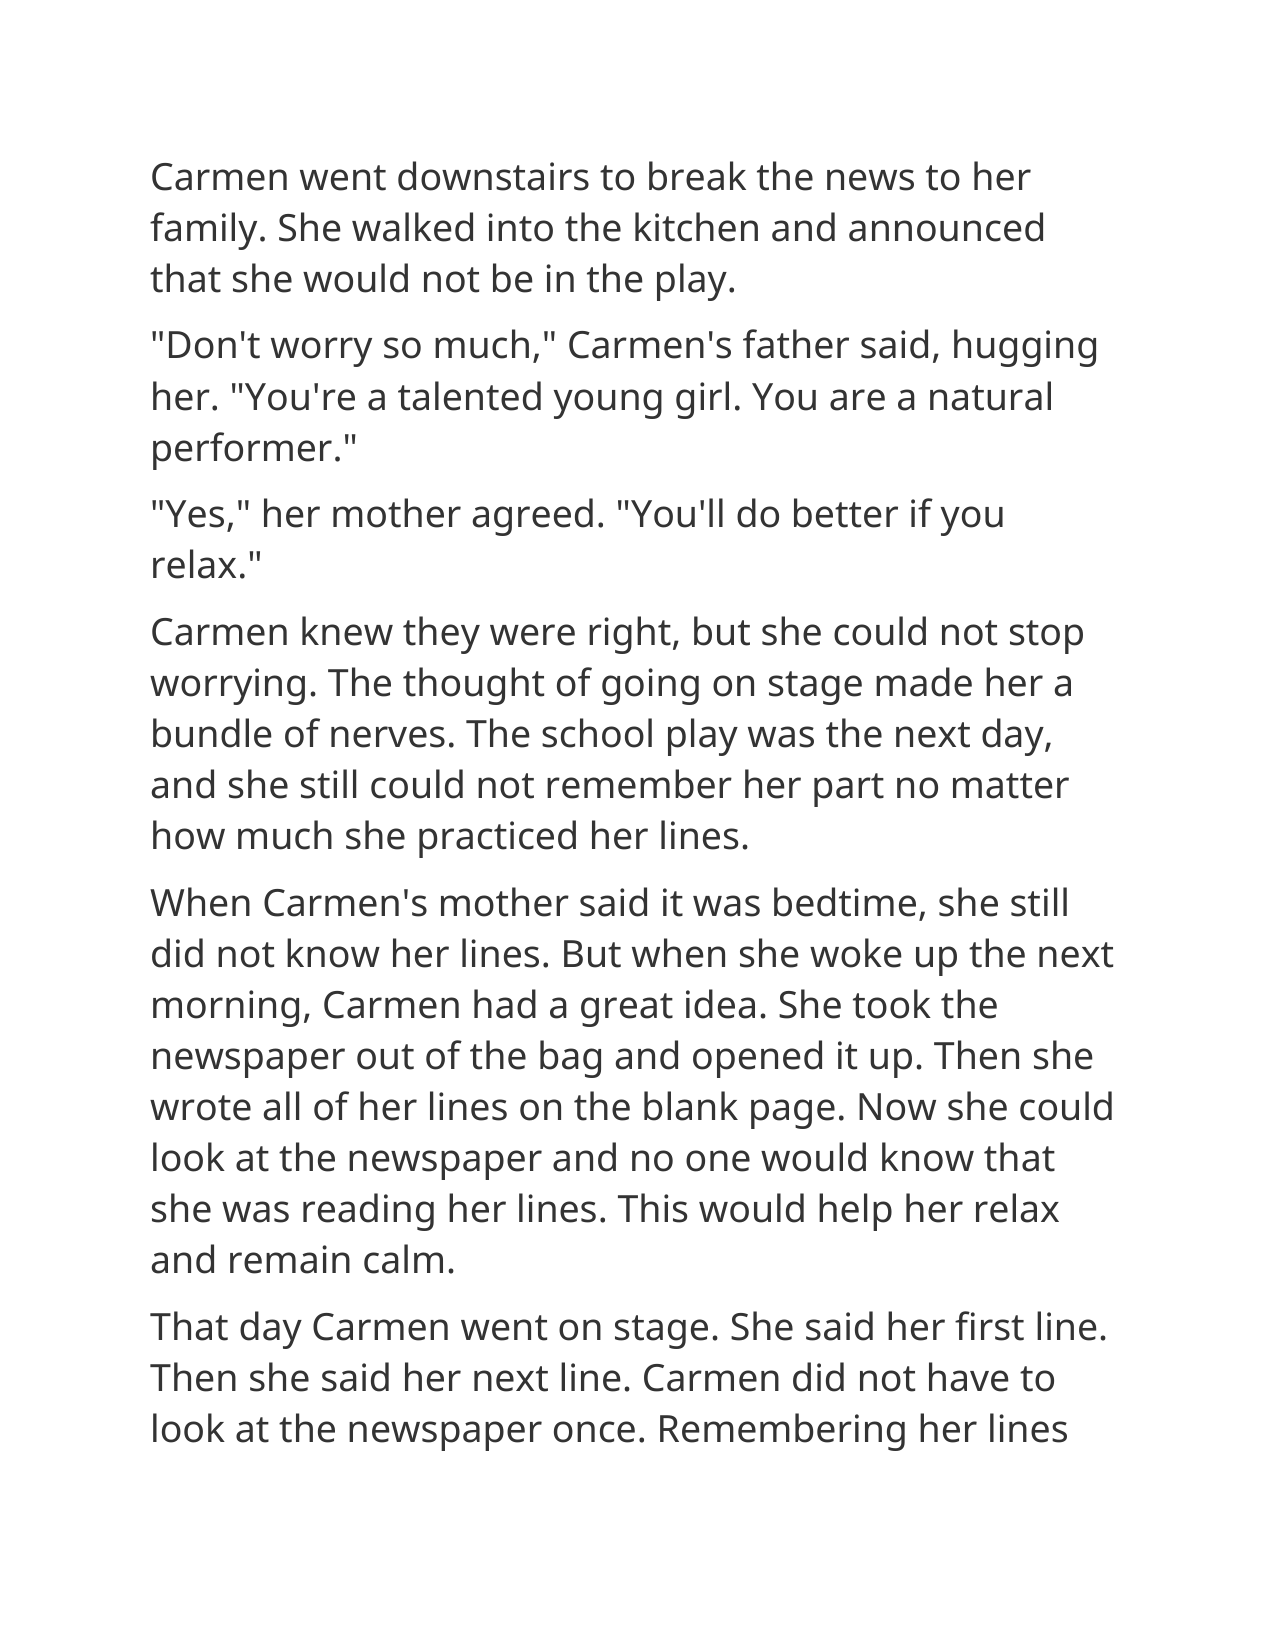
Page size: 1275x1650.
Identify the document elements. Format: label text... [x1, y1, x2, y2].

text Carmen went downstairs to break the news to her family. She walked into the kitchen and announced that she would not be in the play. [150, 150, 1125, 303]
text "Yes," her mother agreed. "You'll do better if you relax." [150, 487, 1125, 589]
text When Carmen's mother said it was bedtime, she still did not know her lines. But when she woke up the next morning, Carmen had a great idea. She took the newspaper out of the bag and opened it up. Then she wrote all of her lines on the blank page. Now she could look at the newspaper and no one would know that she was reading her lines. This would help her relax and remain calm. [150, 876, 1125, 1284]
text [150, 1300, 1125, 1453]
text Carmen knew they were right, but she could not stop worrying. The thought of going on stage made her a bundle of nerves. The school play was the next day, and she still could not remember her part no matter how much she practiced her lines. [150, 605, 1125, 860]
text "Don't worry so much," Carmen's father said, hugging her. "You're a talented young girl. You are a natural performer." [150, 319, 1125, 472]
